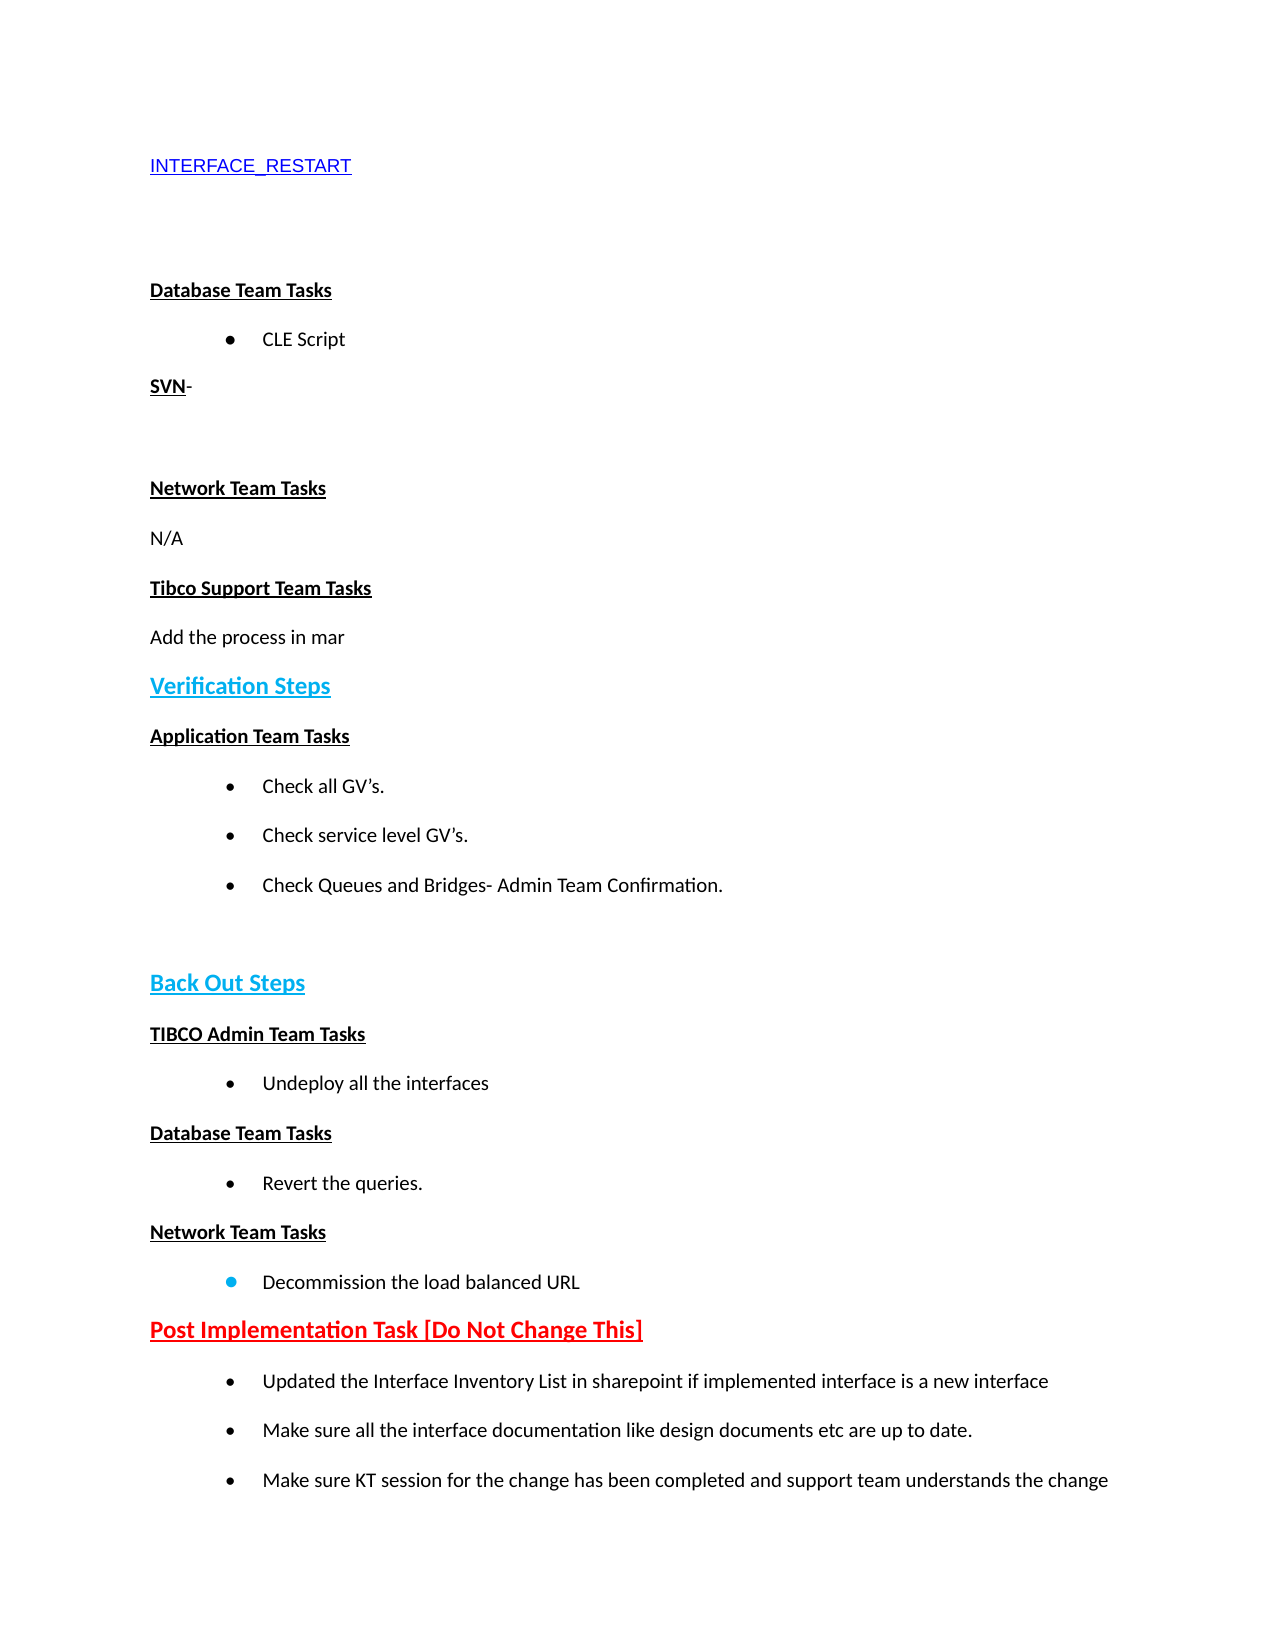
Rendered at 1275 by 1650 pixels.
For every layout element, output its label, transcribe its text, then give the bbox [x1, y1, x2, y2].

text Back Out Steps [150, 969, 1125, 997]
text Database Team Tasks [150, 1117, 1125, 1146]
text Application Team Tasks [150, 721, 1125, 749]
text Network Team Tasks [150, 473, 1125, 502]
list CLE Script [225, 324, 1125, 352]
list Revert the queries. [225, 1167, 1125, 1196]
text Verification Steps [150, 671, 1125, 700]
text Post Implementation Task [Do Not Change This] [150, 1316, 1125, 1344]
list Check all GV’s. [225, 770, 1125, 799]
text SVN- [150, 373, 1125, 398]
list Undeploy all the interfaces [225, 1068, 1125, 1097]
text Tibco Support Team Tasks [150, 572, 1125, 601]
text N/A [150, 522, 1125, 551]
text Database Team Tasks [150, 274, 1125, 303]
text Add the process in mar [150, 622, 1125, 650]
list Make sure all the interface documentation like design documents etc are up to date. [225, 1415, 1125, 1444]
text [150, 150, 1125, 179]
list Check Queues and Bridges- Admin Team Confirmation. [225, 869, 1125, 898]
text TIBCO Admin Team Tasks [150, 1018, 1125, 1047]
list Decommission the load balanced URL [225, 1266, 1125, 1295]
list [225, 1464, 1125, 1493]
list Updated the Interface Inventory List in sharepoint if implemented interface is a new interface [225, 1365, 1125, 1394]
text Network Team Tasks [150, 1217, 1125, 1245]
list Check service level GV’s. [225, 820, 1125, 849]
